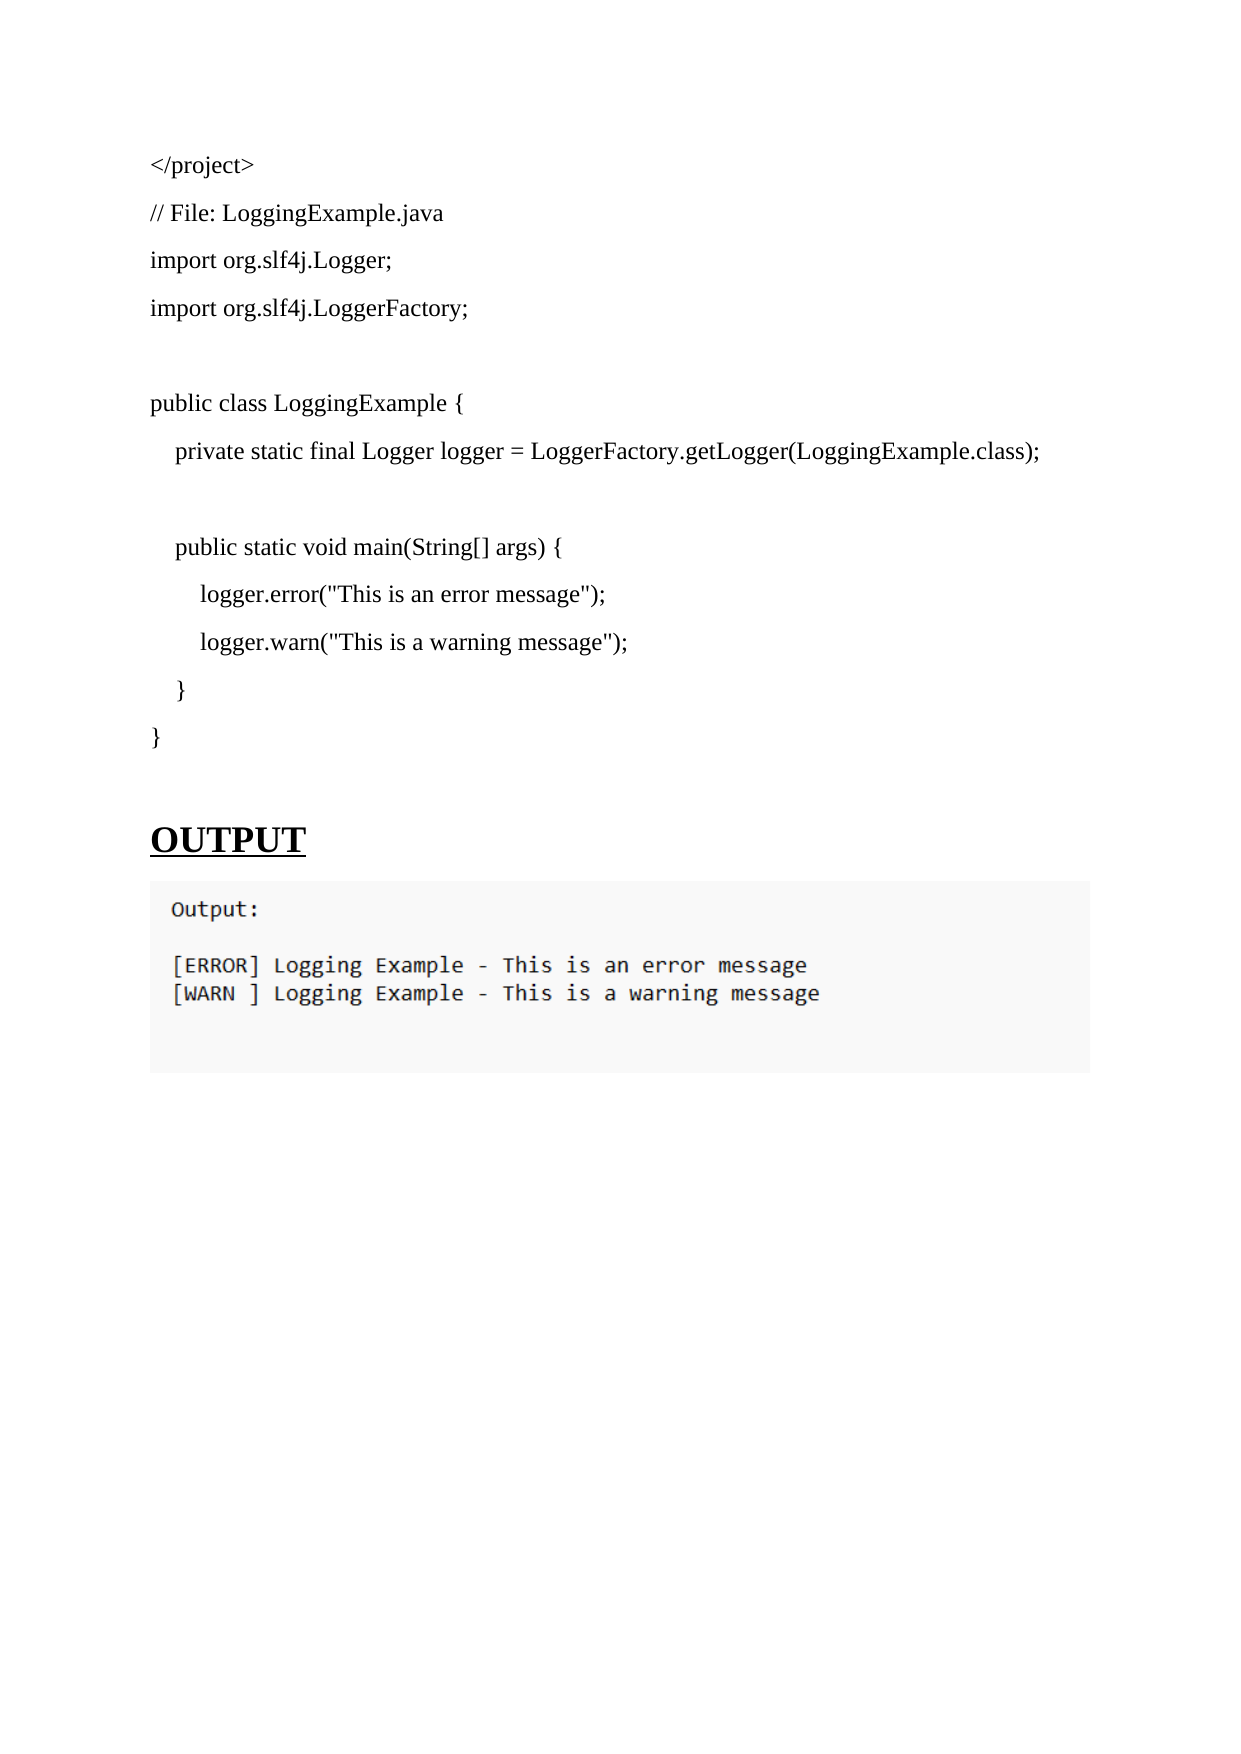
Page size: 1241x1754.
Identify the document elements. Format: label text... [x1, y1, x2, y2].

text } [150, 722, 1090, 751]
picture [150, 881, 1091, 1073]
text import org.slf4j.LoggerFactory; [150, 293, 1090, 322]
text } [150, 675, 1090, 703]
text import org.slf4j.Logger; [150, 245, 1090, 274]
text </project> [150, 150, 1090, 179]
text logger.warn("This is a warning message"); [150, 627, 1090, 656]
text private static final Logger logger = LoggerFactory.getLogger(LoggingExample.class); [150, 436, 1090, 465]
text OUTPUT [150, 818, 1090, 861]
text public static void main(String[] args) { [150, 532, 1090, 560]
text public class LoggingExample { [150, 388, 1090, 417]
text logger.error("This is an error message"); [150, 579, 1090, 608]
text // File: LoggingExample.java [150, 198, 1090, 226]
